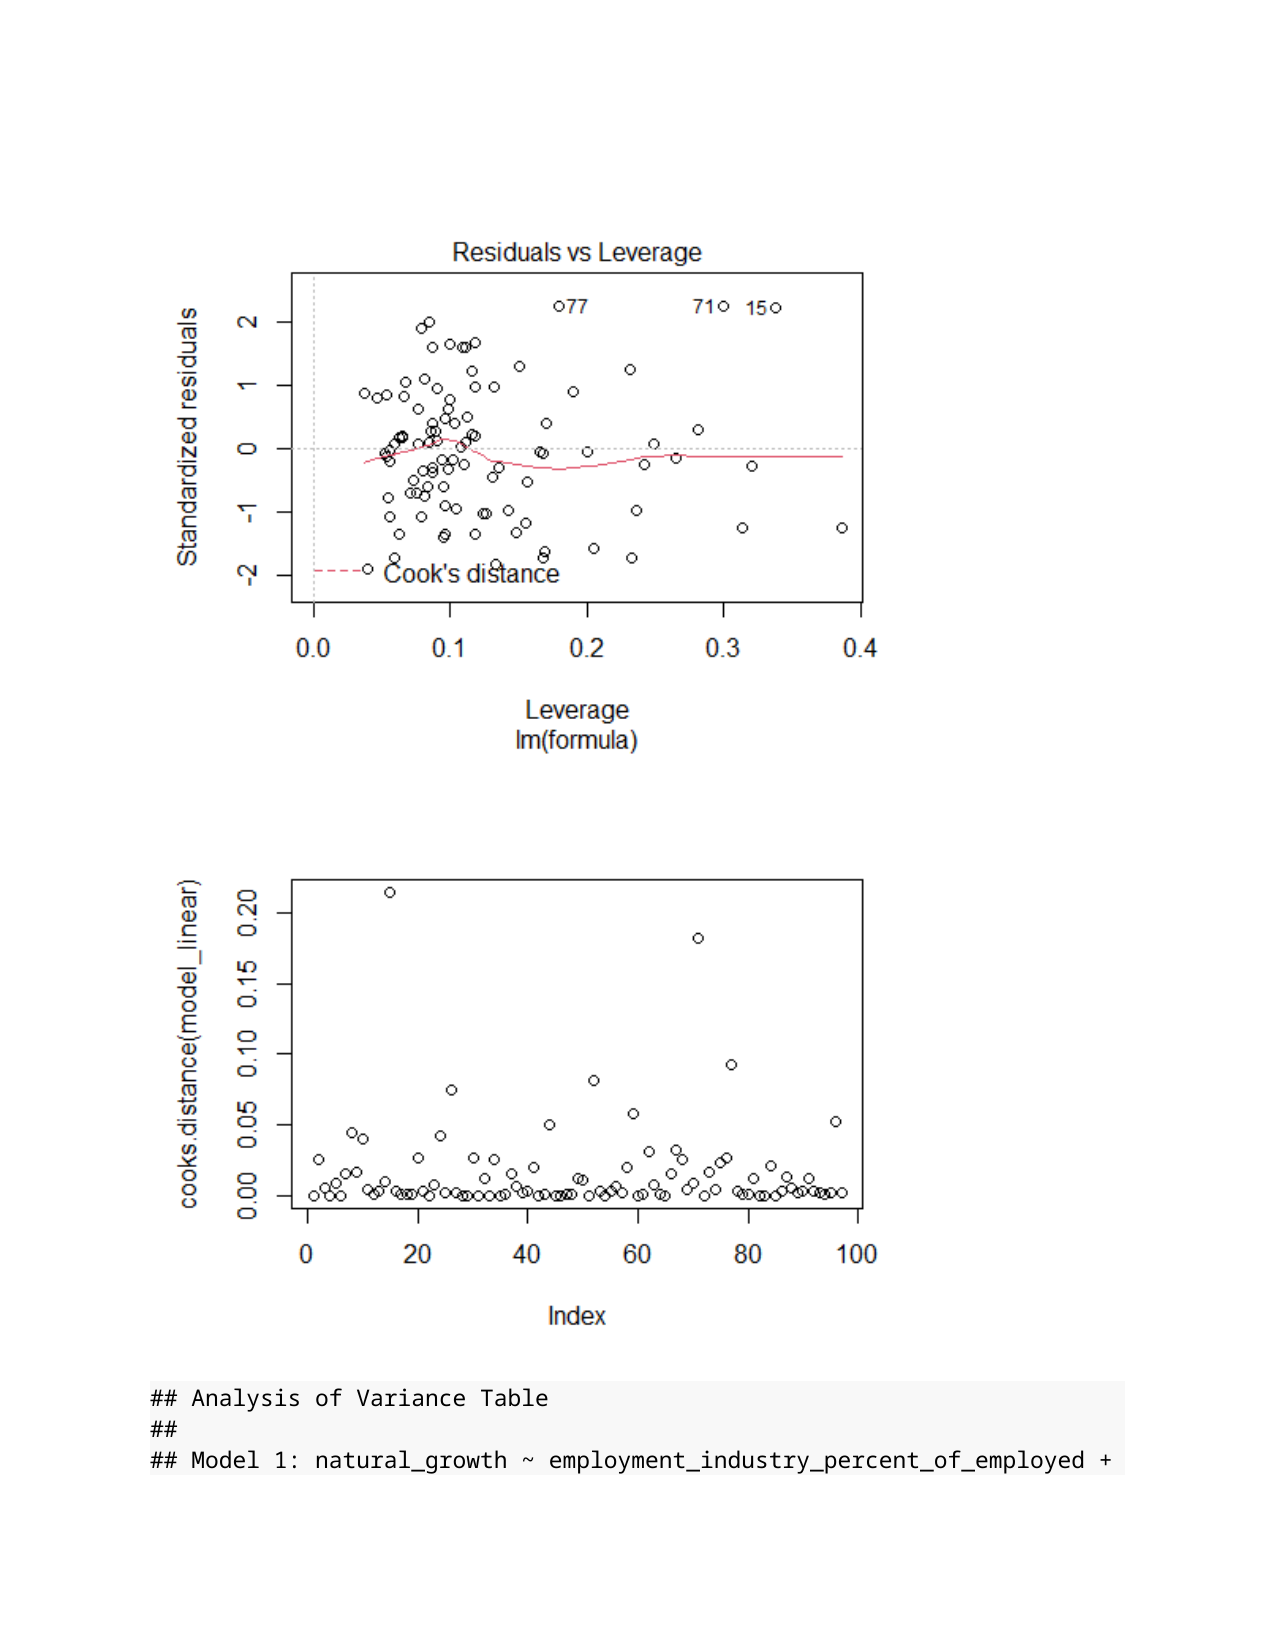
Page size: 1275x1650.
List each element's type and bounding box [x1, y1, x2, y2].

text [150, 1381, 1125, 1475]
picture [168, 150, 927, 1363]
